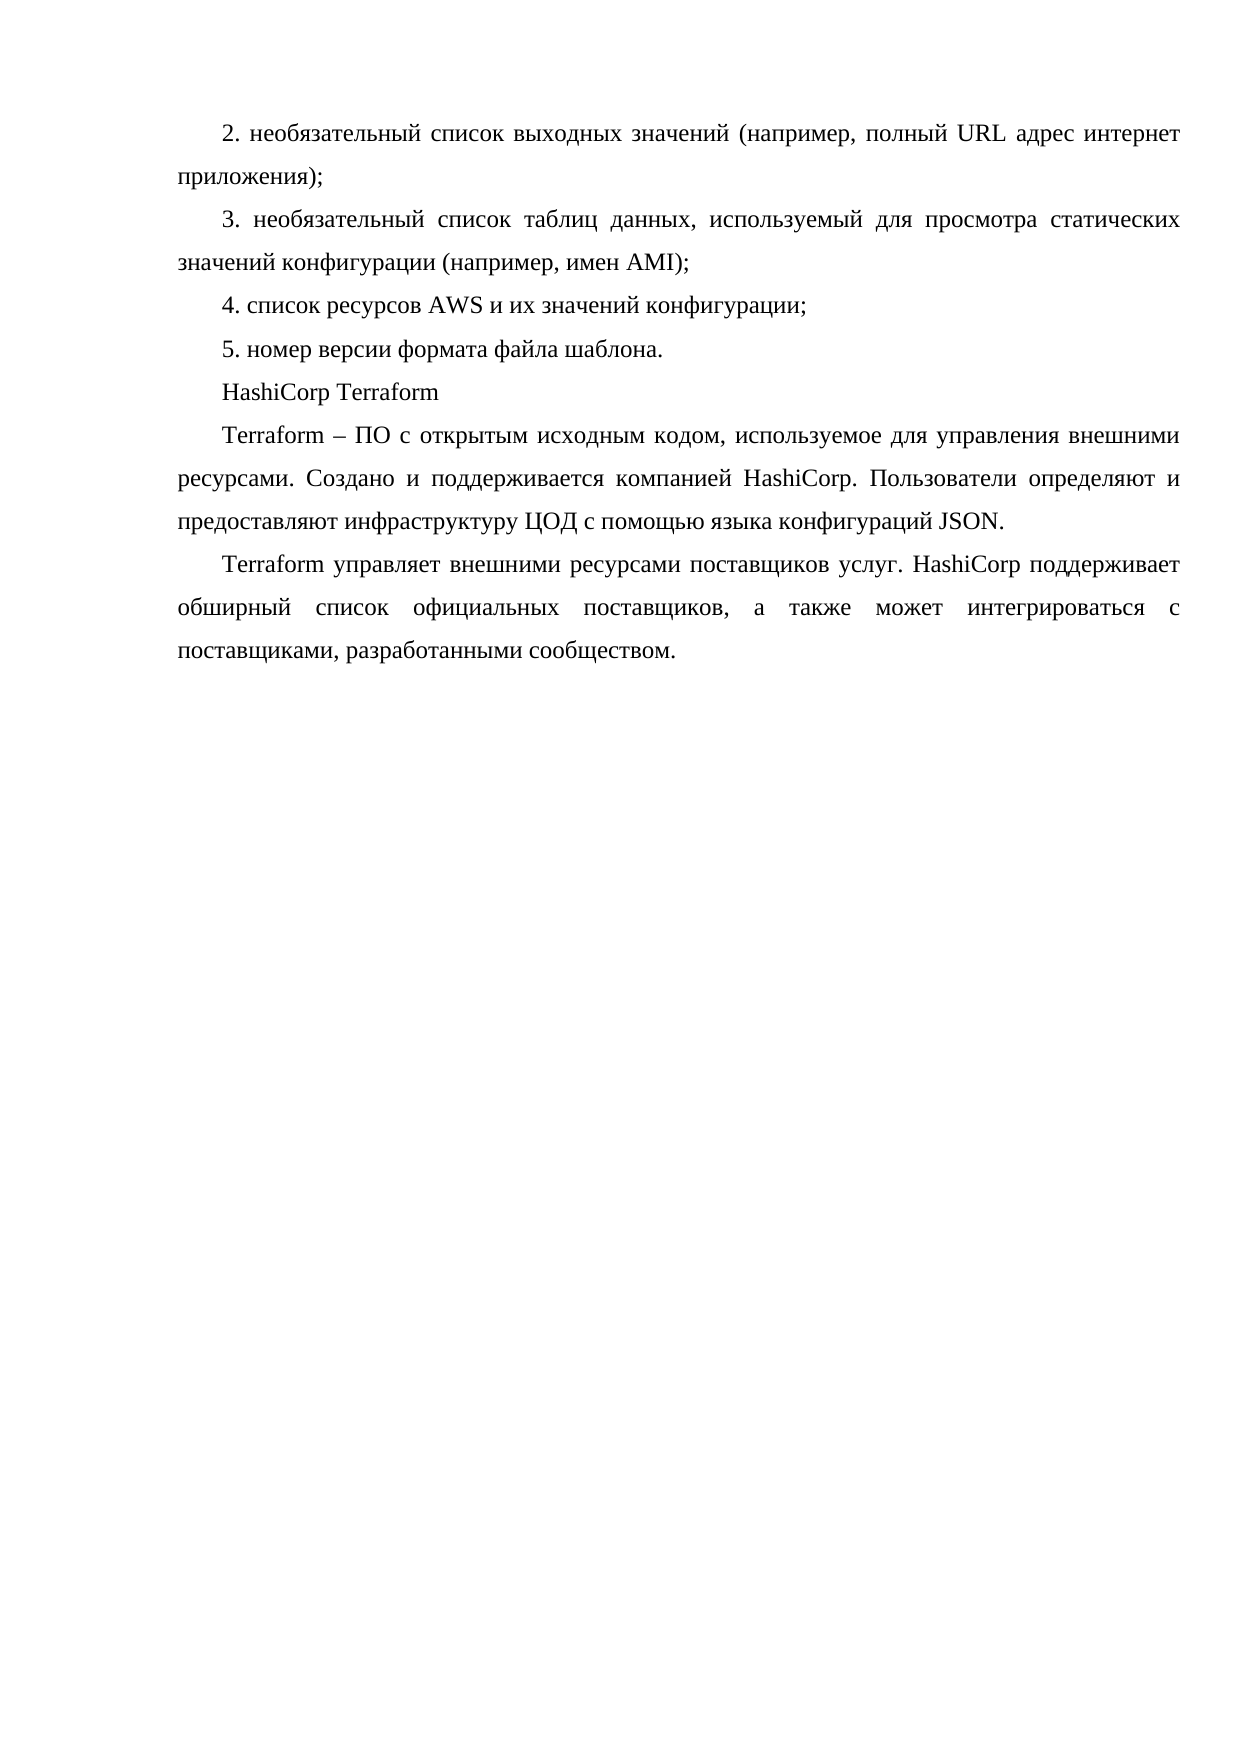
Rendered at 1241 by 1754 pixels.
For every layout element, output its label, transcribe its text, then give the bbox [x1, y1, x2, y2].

text HashiCorp Terraform [177, 377, 1181, 406]
text Terraform – ПО с открытым исходным кодом, используемое для управления внешними ресурсами. Создано и поддерживается компанией HashiCorp. Пользователи определяют и предоставляют инфраструктуру ЦОД с помощью языка конфигураций JSON. [177, 420, 1181, 535]
text 3. необязательный список таблиц данных, используемый для просмотра статических значений конфигурации (например, имен AMI); [177, 204, 1181, 276]
text 4. список ресурсов AWS и их значений конфигурации; [177, 291, 1181, 319]
text 2. необязательный список выходных значений (например, полный URL адрес интернет приложения); [177, 118, 1181, 190]
text 5. номер версии формата файла шаблона. [177, 334, 1181, 362]
text Terraform управляет внешними ресурсами поставщиков услуг. HashiCorp поддерживает обширный список официальных поставщиков, а также может интегрироваться с поставщиками, разработанными сообществом. [177, 549, 1181, 664]
